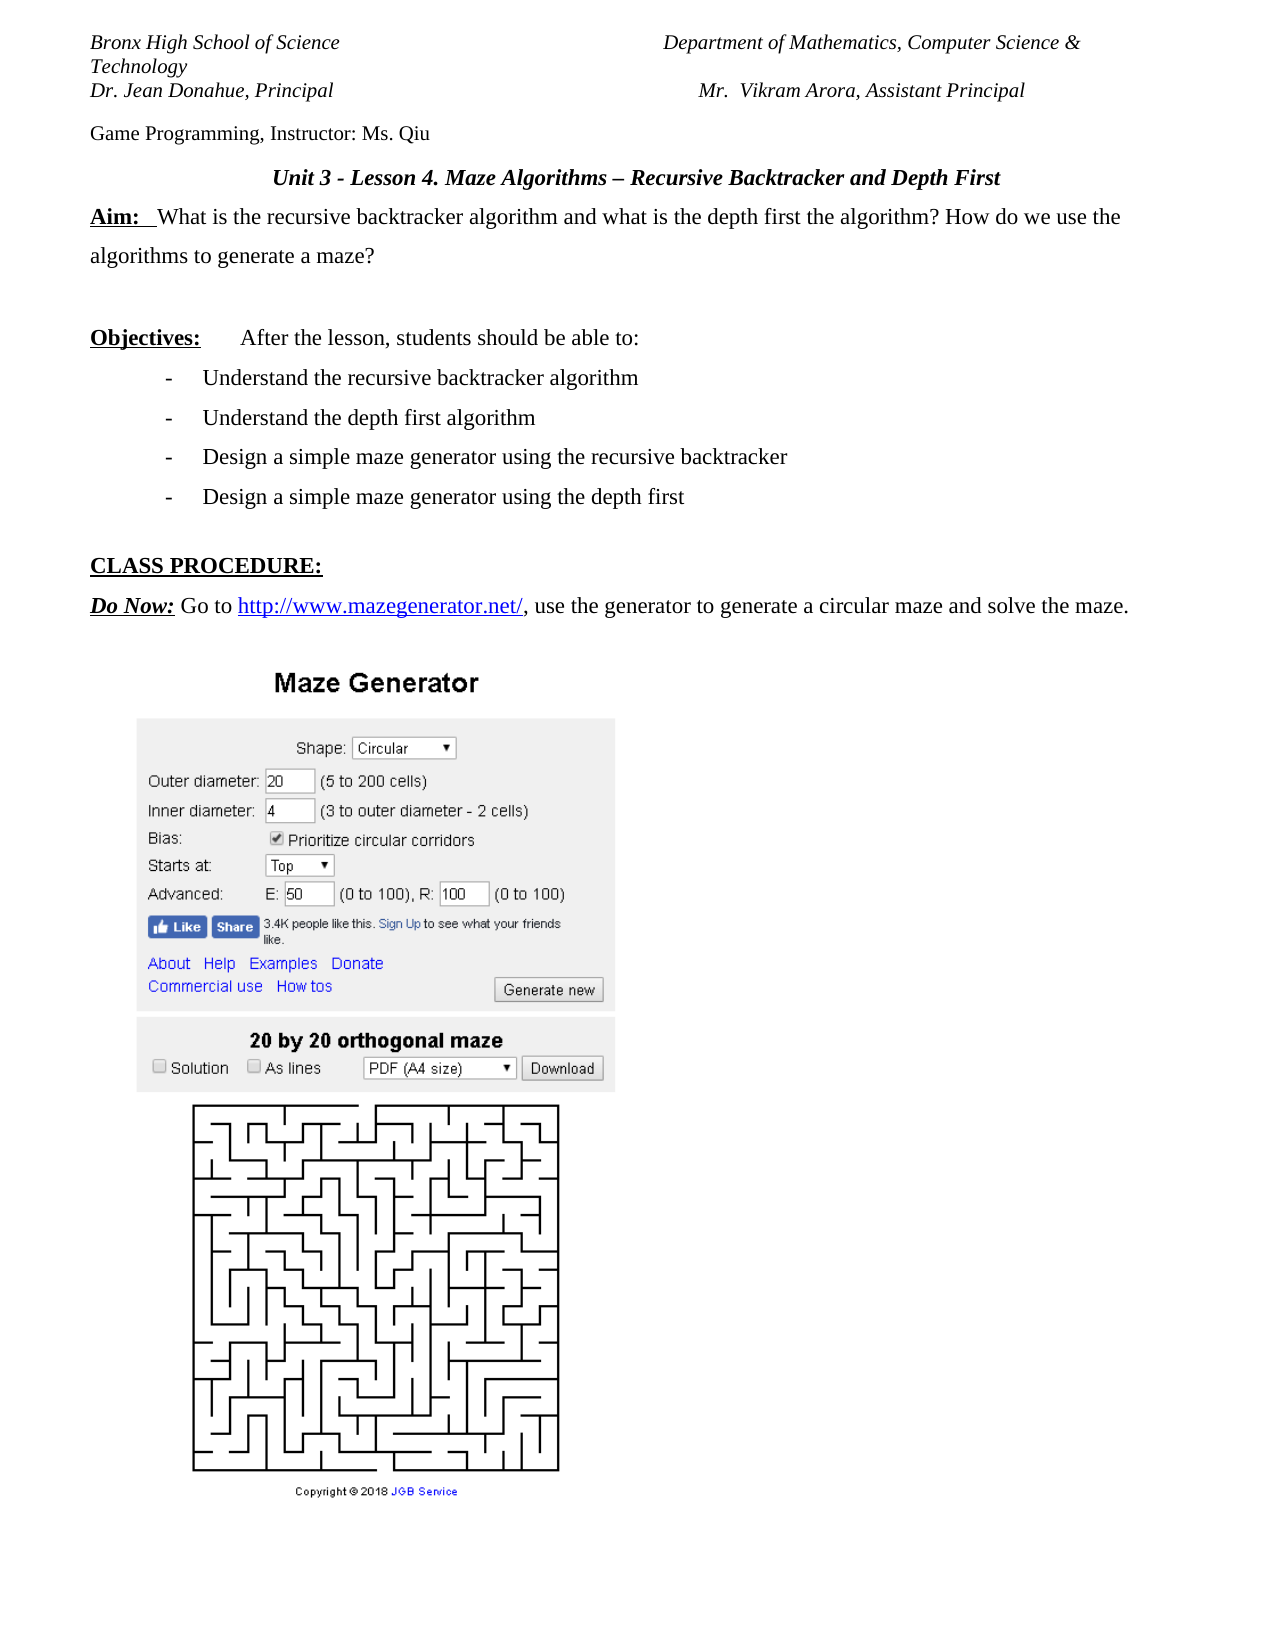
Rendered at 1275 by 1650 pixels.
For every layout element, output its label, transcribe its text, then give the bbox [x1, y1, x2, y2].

list Design a simple maze generator using the recursive backtracker [165, 443, 1185, 469]
list CLASS PROCEDURE: [90, 553, 1185, 579]
text Do Now: Go to http://www.mazegenerator.net/, use the generator to generate a circular maze and solve the maze. [90, 592, 1185, 618]
list Understand the depth first algorithm [165, 404, 1185, 430]
list Aim: What is the recursive backtracker algorithm and what is the depth first the algorithm? How do we use the algorithms to generate a maze? [90, 203, 1185, 269]
subtitle Unit 3 - Lesson 4. Maze Algorithms – Recursive Backtracker and Depth First [90, 163, 1185, 190]
list Design a simple maze generator using the depth first [165, 483, 1185, 509]
text Objectives: After the lesson, students should be able to: [90, 324, 1185, 350]
picture [90, 657, 629, 1517]
list Understand the recursive backtracker algorithm [165, 364, 1185, 391]
